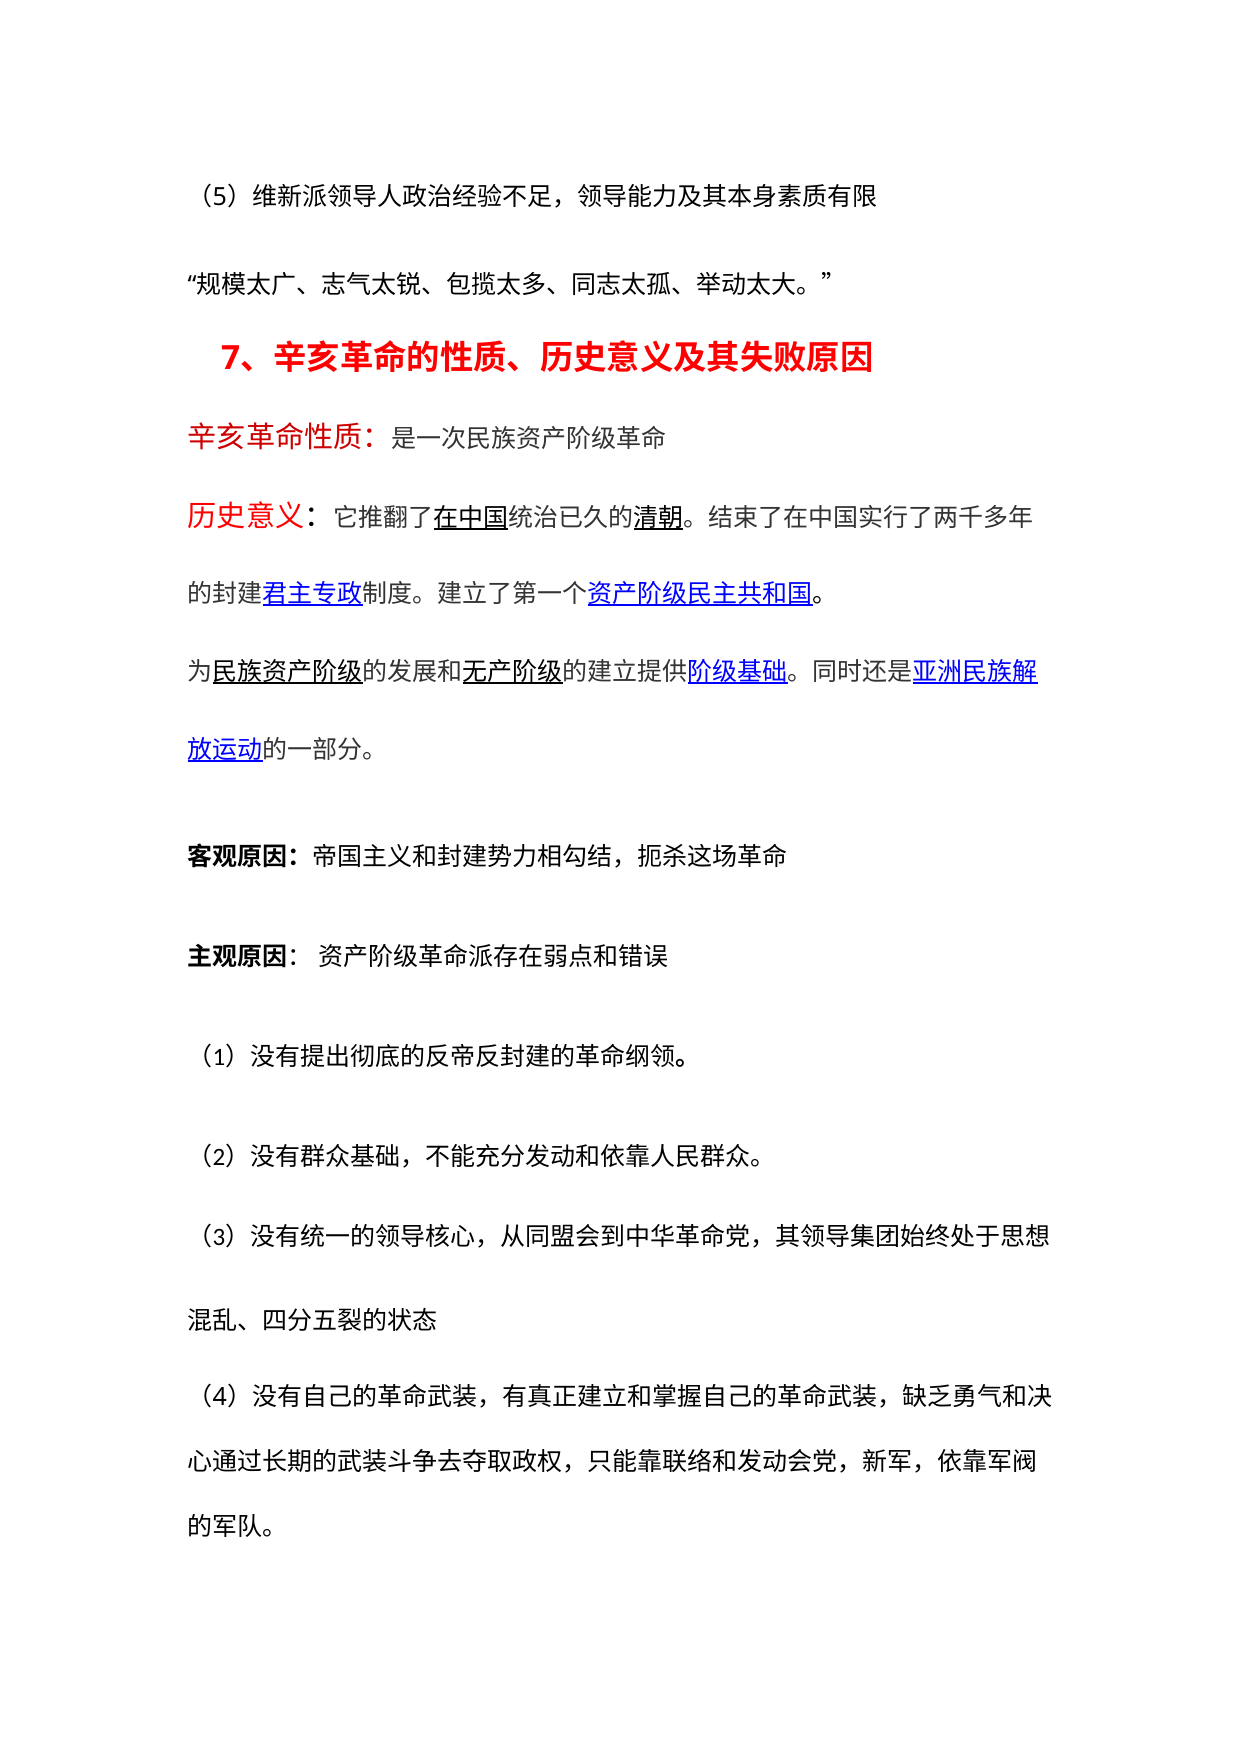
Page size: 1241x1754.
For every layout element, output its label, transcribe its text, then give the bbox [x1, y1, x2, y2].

text （2）没有群众基础，不能充分发动和依靠人民群众。 [187, 1122, 1053, 1187]
text “规模太广、志气太锐、包揽太多、同志太孤、举动太大。” [187, 250, 1053, 315]
text （3）没有统一的领导核心，从同盟会到中华革命党，其领导集团始终处于思想混乱、四分五裂的状态 [187, 1202, 1053, 1351]
text 客观原因：帝国主义和封建势力相勾结，扼杀这场革命 [187, 822, 1053, 887]
text （4）没有自己的革命武装，有真正建立和掌握自己的革命武装，缺乏勇气和决心通过长期的武装斗争去夺取政权，只能靠联络和发动会党，新军，依靠军阀的军队。 [187, 1362, 1053, 1557]
text （1）没有提出彻底的反帝反封建的革命纲领。 [187, 1022, 1053, 1087]
text 历史意义：它推翻了在中国统治已久的清朝。结束了在中国实行了两千多年的封建君主专政制度。建立了第一个资产阶级民主共和国。 为民族资产阶级的发展和无产阶级的建立提供阶级基础。同时还是亚洲民族解放运动的一部分。 [187, 481, 1053, 780]
text 辛亥革命性质：是一次民族资产阶级革命 [187, 402, 1053, 467]
text 主观原因： 资产阶级革命派存在弱点和错误 [187, 922, 1053, 987]
text 7、辛亥革命的性质、历史意义及其失败原因 [187, 322, 1053, 387]
text （5）维新派领导人政治经验不足，领导能力及其本身素质有限 [187, 162, 1053, 227]
